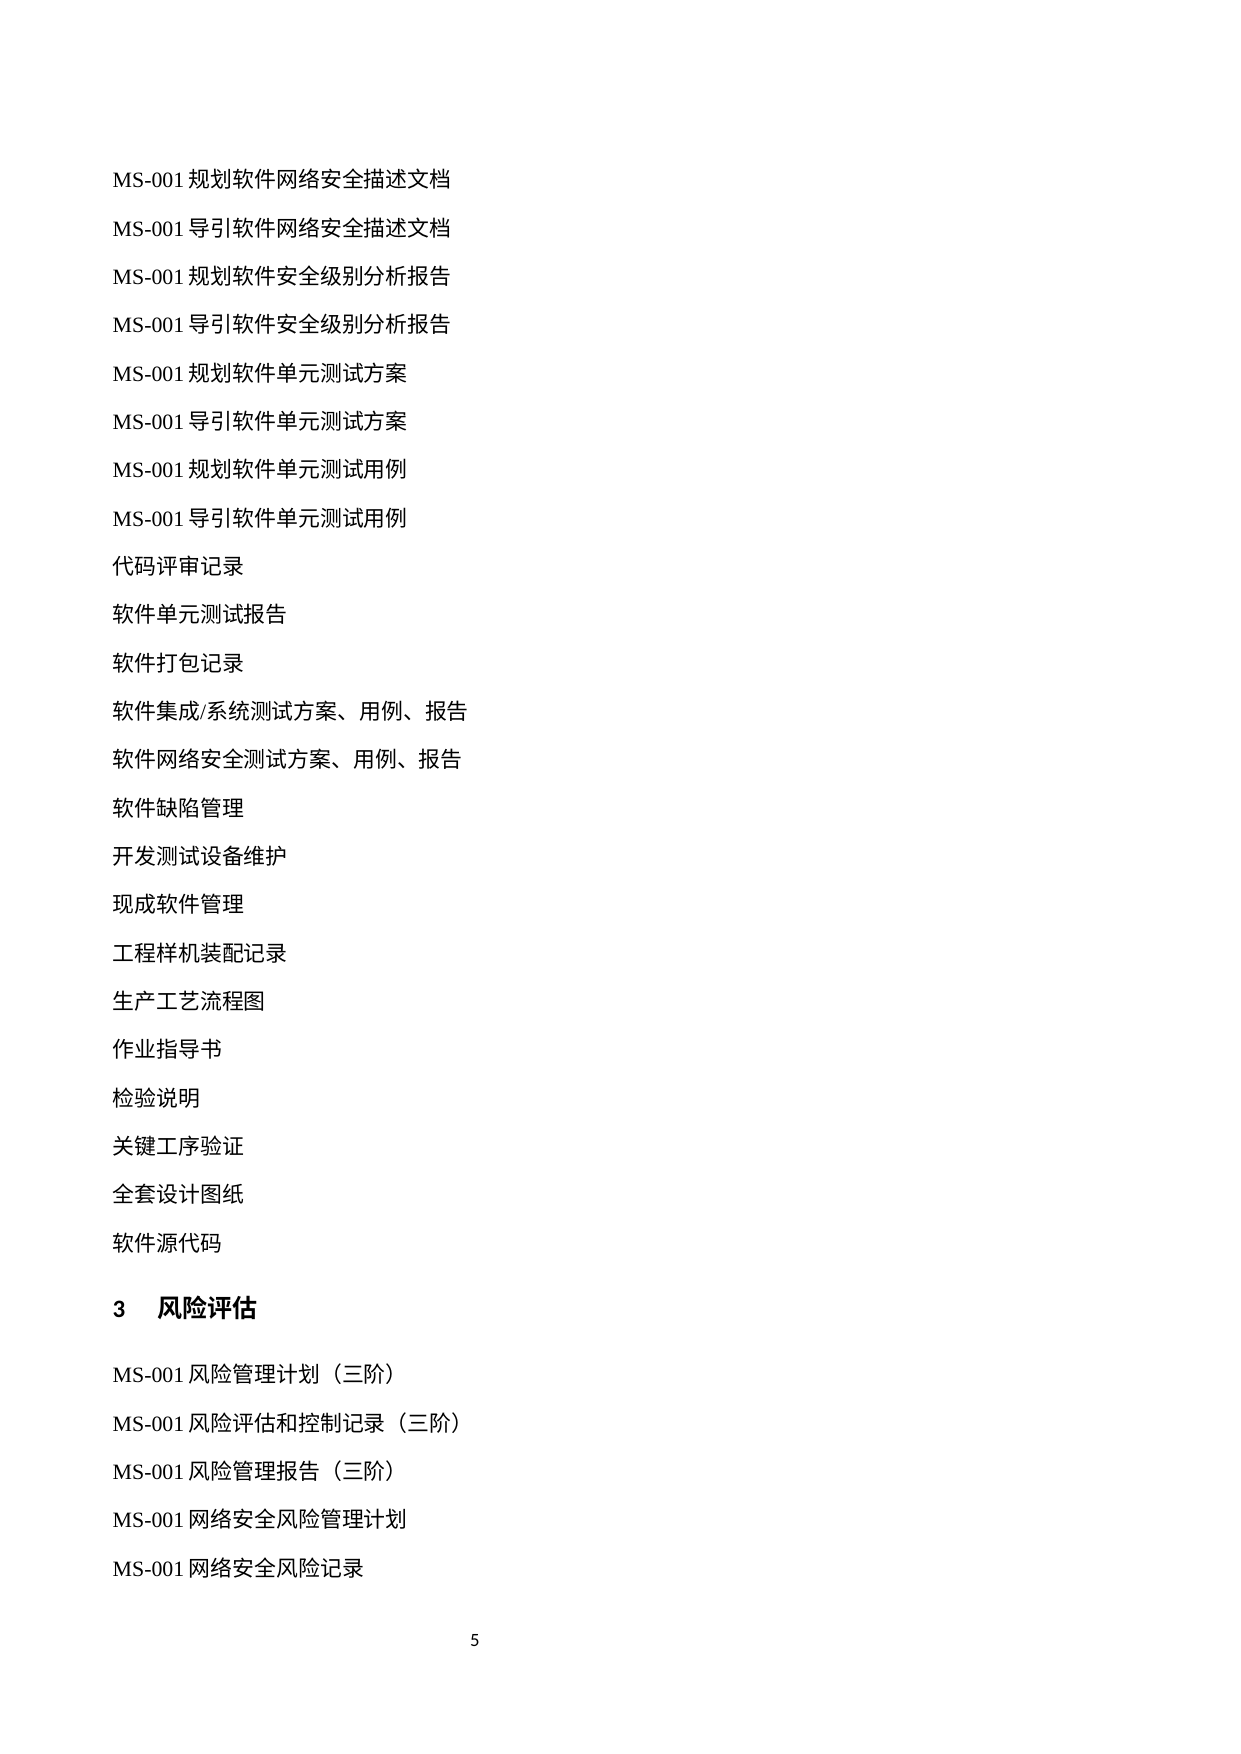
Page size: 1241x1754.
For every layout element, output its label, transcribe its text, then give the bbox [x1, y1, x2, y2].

list 代码评审记录 [112, 549, 1128, 581]
list 软件集成/系统测试方案、用例、报告 [112, 694, 1128, 726]
list MS-001规划软件单元测试用例 [112, 452, 1128, 484]
list MS-001导引软件网络安全描述文档 [112, 210, 1128, 243]
list MS-001导引软件单元测试用例 [112, 500, 1128, 533]
list 检验说明 [112, 1080, 1128, 1113]
list MS-001风险管理报告（三阶） [112, 1453, 1128, 1486]
list 风险评估 [112, 1274, 1128, 1339]
list MS-001导引软件安全级别分析报告 [112, 307, 1128, 339]
list MS-001风险管理计划（三阶） [112, 1357, 1128, 1389]
list 全套设计图纸 [112, 1177, 1128, 1209]
list 软件网络安全测试方案、用例、报告 [112, 742, 1128, 774]
list 关键工序验证 [112, 1129, 1128, 1161]
list 软件源代码 [112, 1225, 1128, 1258]
list MS-001规划软件安全级别分析报告 [112, 259, 1128, 291]
list MS-001网络安全风险记录 [112, 1550, 1128, 1583]
list MS-001规划软件单元测试方案 [112, 355, 1128, 388]
list 现成软件管理 [112, 887, 1128, 919]
list 软件打包记录 [112, 645, 1128, 678]
list 作业指导书 [112, 1032, 1128, 1064]
list MS-001风险评估和控制记录（三阶） [112, 1405, 1128, 1438]
list 软件单元测试报告 [112, 597, 1128, 629]
list 开发测试设备维护 [112, 839, 1128, 871]
list 软件缺陷管理 [112, 790, 1128, 823]
list MS-001导引软件单元测试方案 [112, 404, 1128, 436]
list MS-001规划软件网络安全描述文档 [112, 162, 1128, 194]
list 工程样机装配记录 [112, 935, 1128, 968]
list 生产工艺流程图 [112, 984, 1128, 1016]
list MS-001网络安全风险管理计划 [112, 1502, 1128, 1534]
